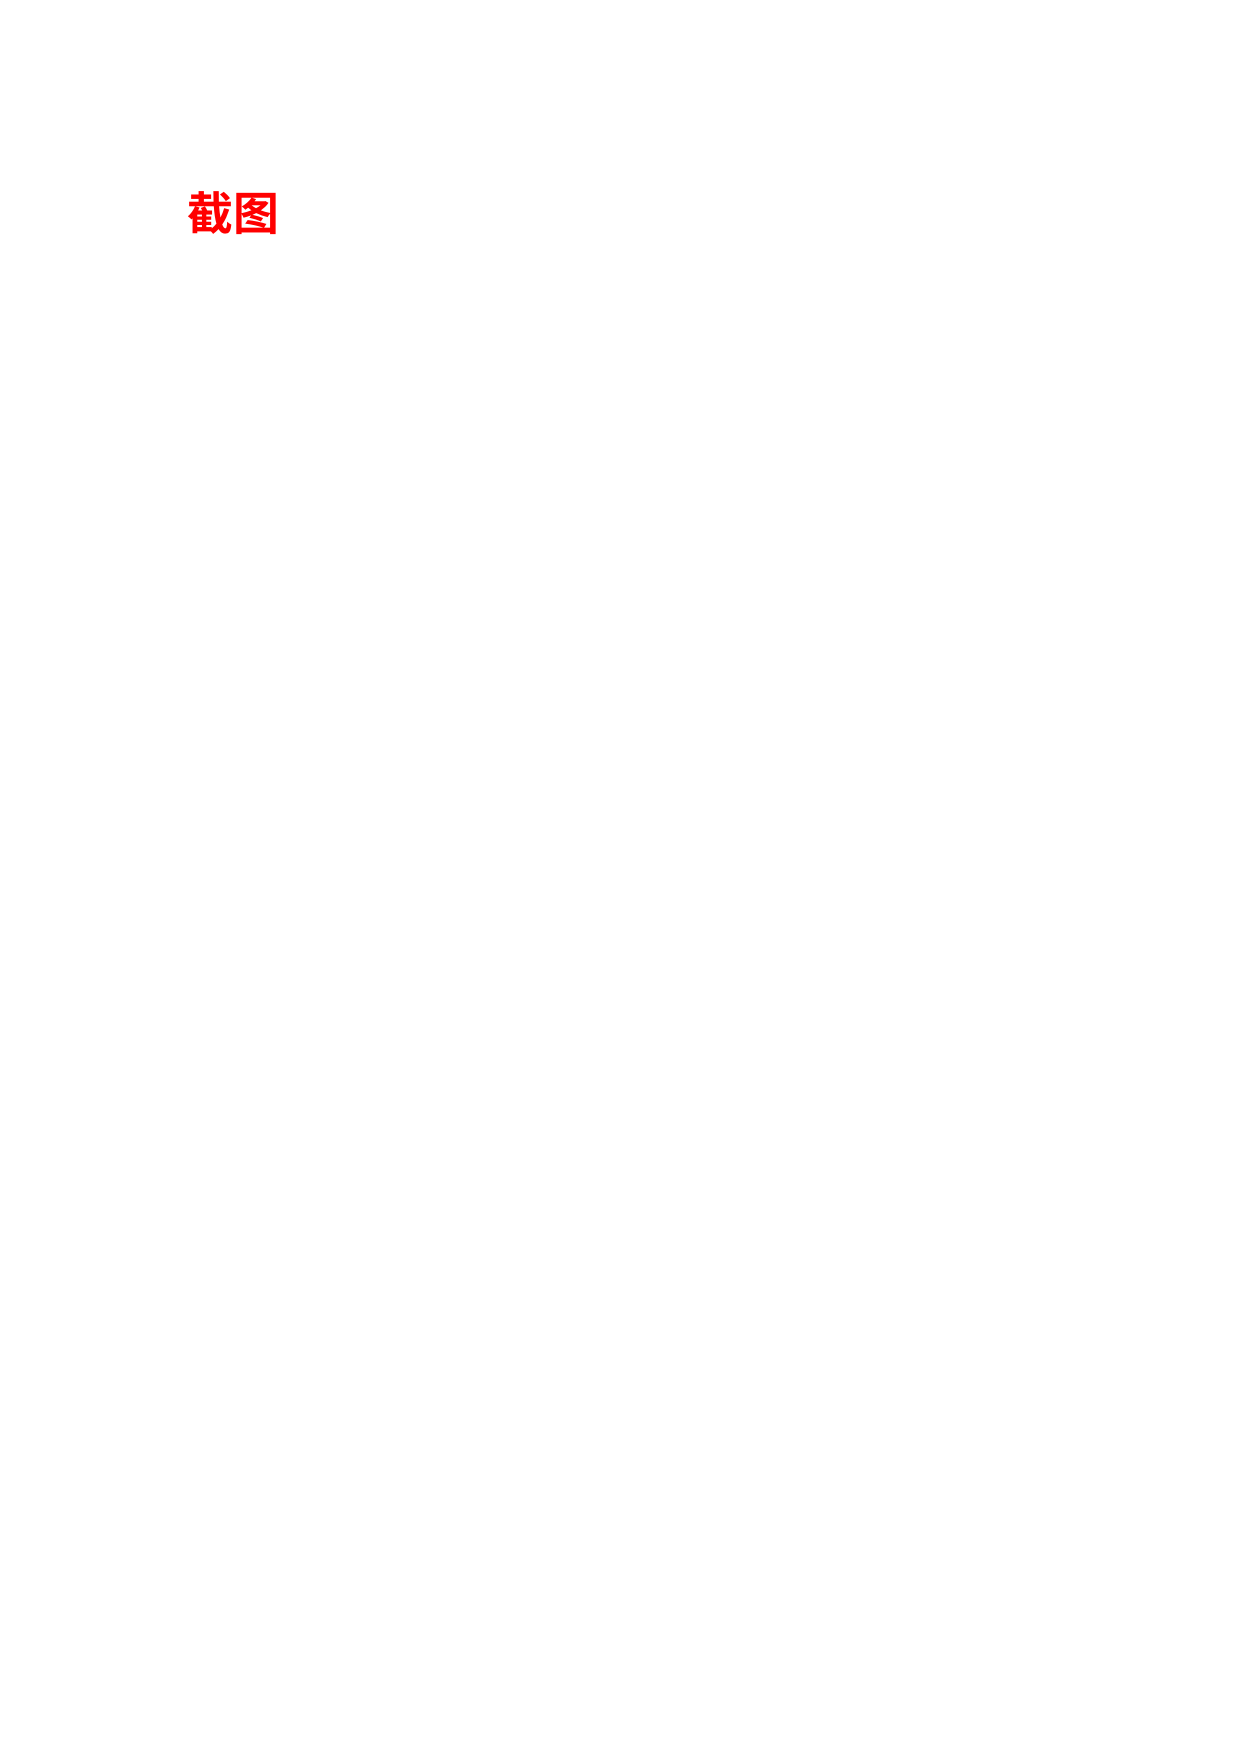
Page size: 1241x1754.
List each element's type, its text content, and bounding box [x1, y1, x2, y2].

subtitle 截图 [187, 162, 1053, 259]
